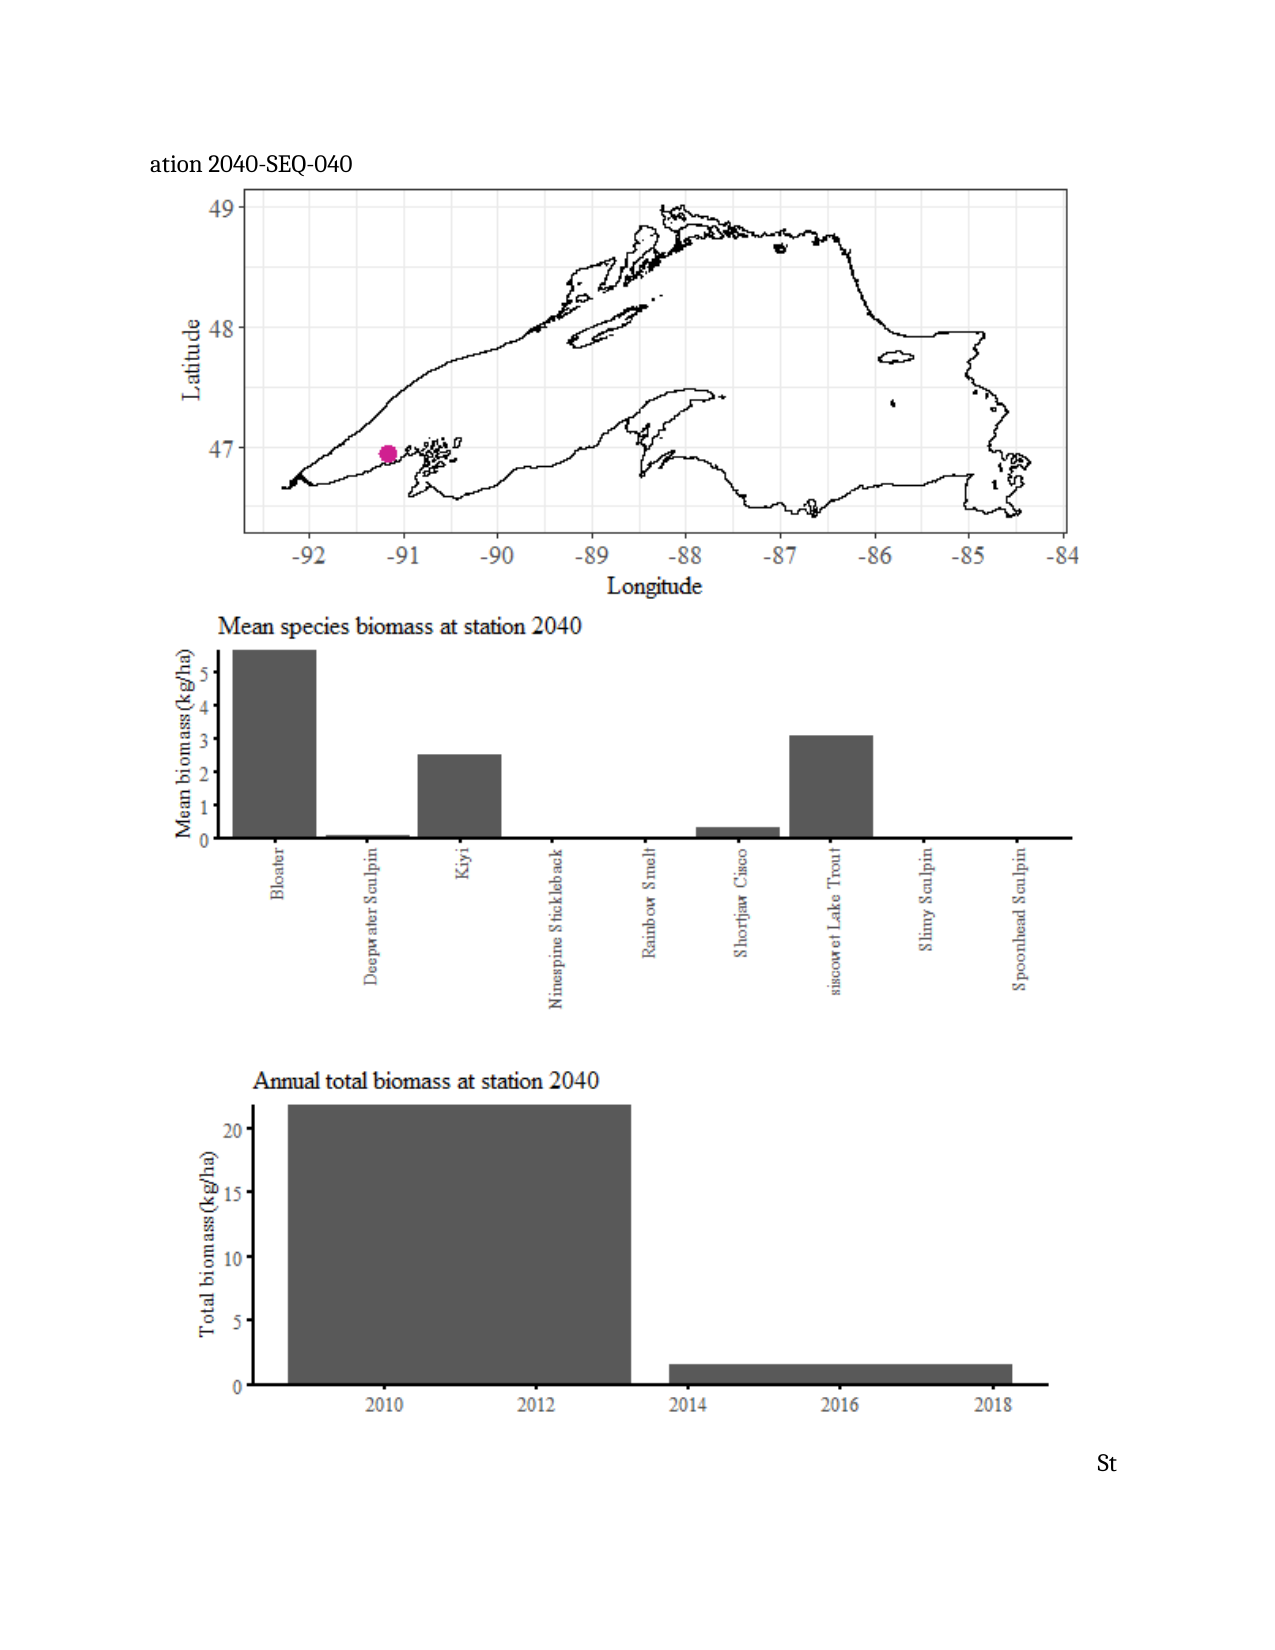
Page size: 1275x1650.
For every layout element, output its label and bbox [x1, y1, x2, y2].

picture [168, 178, 1079, 1472]
